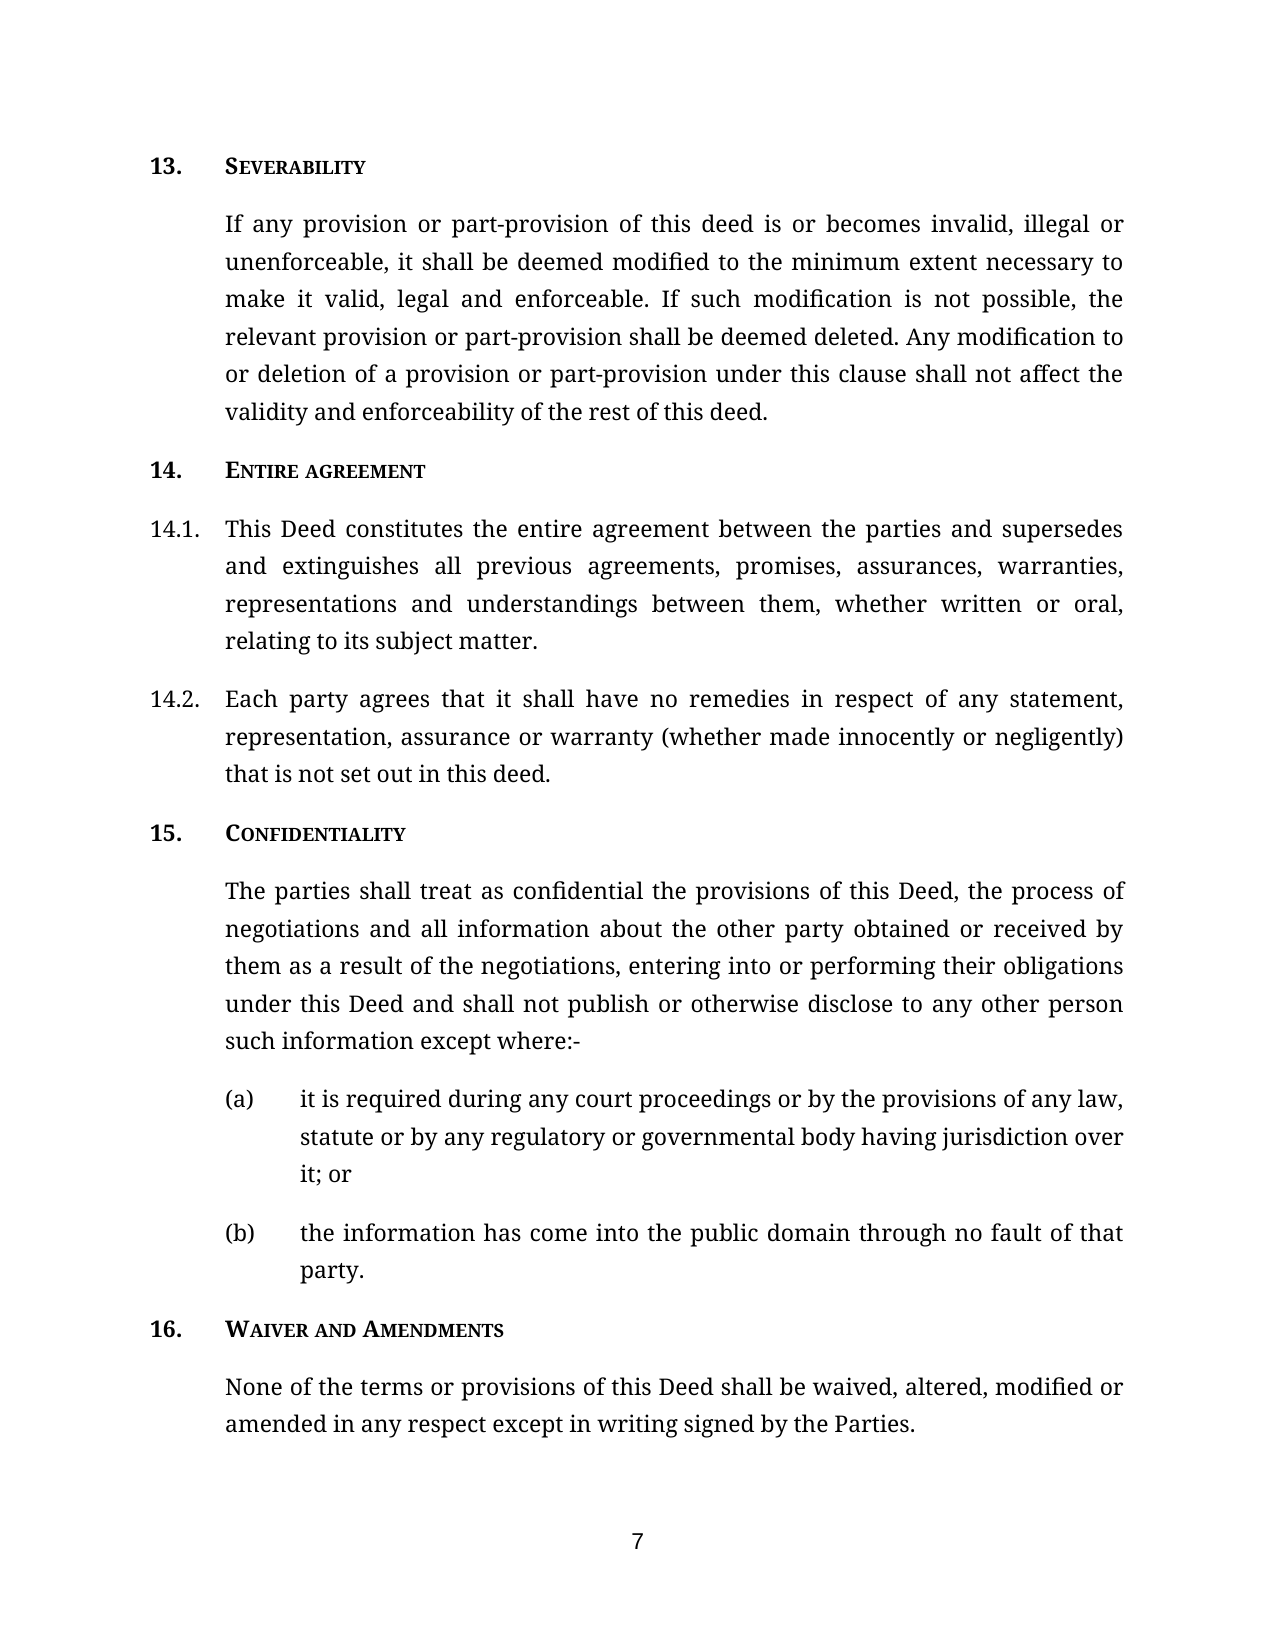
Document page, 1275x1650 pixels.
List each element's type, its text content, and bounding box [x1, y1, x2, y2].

list it is required during any court proceedings or by the provisions of any law, statute or by any regulatory or governmental body having jurisdiction over it; or [225, 1083, 1125, 1189]
subtitle Confidentiality [150, 817, 1125, 848]
list the information has come into the public domain through no fault of that party. [225, 1217, 1125, 1285]
subtitle Waiver and Amendments [150, 1312, 1125, 1344]
list None of the terms or provisions of this Deed shall be waived, altered, modified or amended in any respect except in writing signed by the Parties. [150, 1371, 1125, 1439]
list Each party agrees that it shall have no remedies in respect of any statement, representation, assurance or warranty (whether made innocently or negligently) that is not set out in this deed. [150, 683, 1125, 789]
subtitle Severability [150, 150, 1125, 181]
list This Deed constitutes the entire agreement between the parties and supersedes and extinguishes all previous agreements, promises, assurances, warranties, representations and understandings between them, whether written or oral, relating to its subject matter. [150, 512, 1125, 656]
list If any provision or part-provision of this deed is or becomes invalid, illegal or unenforceable, it shall be deemed modified to the minimum extent necessary to make it valid, legal and enforceable. If such modification is not possible, the relevant provision or part-provision shall be deemed deleted. Any modification to or deletion of a provision or part-provision under this clause shall not affect the validity and enforceability of the rest of this deed. [150, 208, 1125, 427]
subtitle Entire agreement [150, 454, 1125, 485]
list The parties shall treat as confidential the provisions of this Deed, the process of negotiations and all information about the other party obtained or received by them as a result of the negotiations, entering into or performing their obligations under this Deed and shall not publish or otherwise disclose to any other person such information except where:- [150, 875, 1125, 1056]
